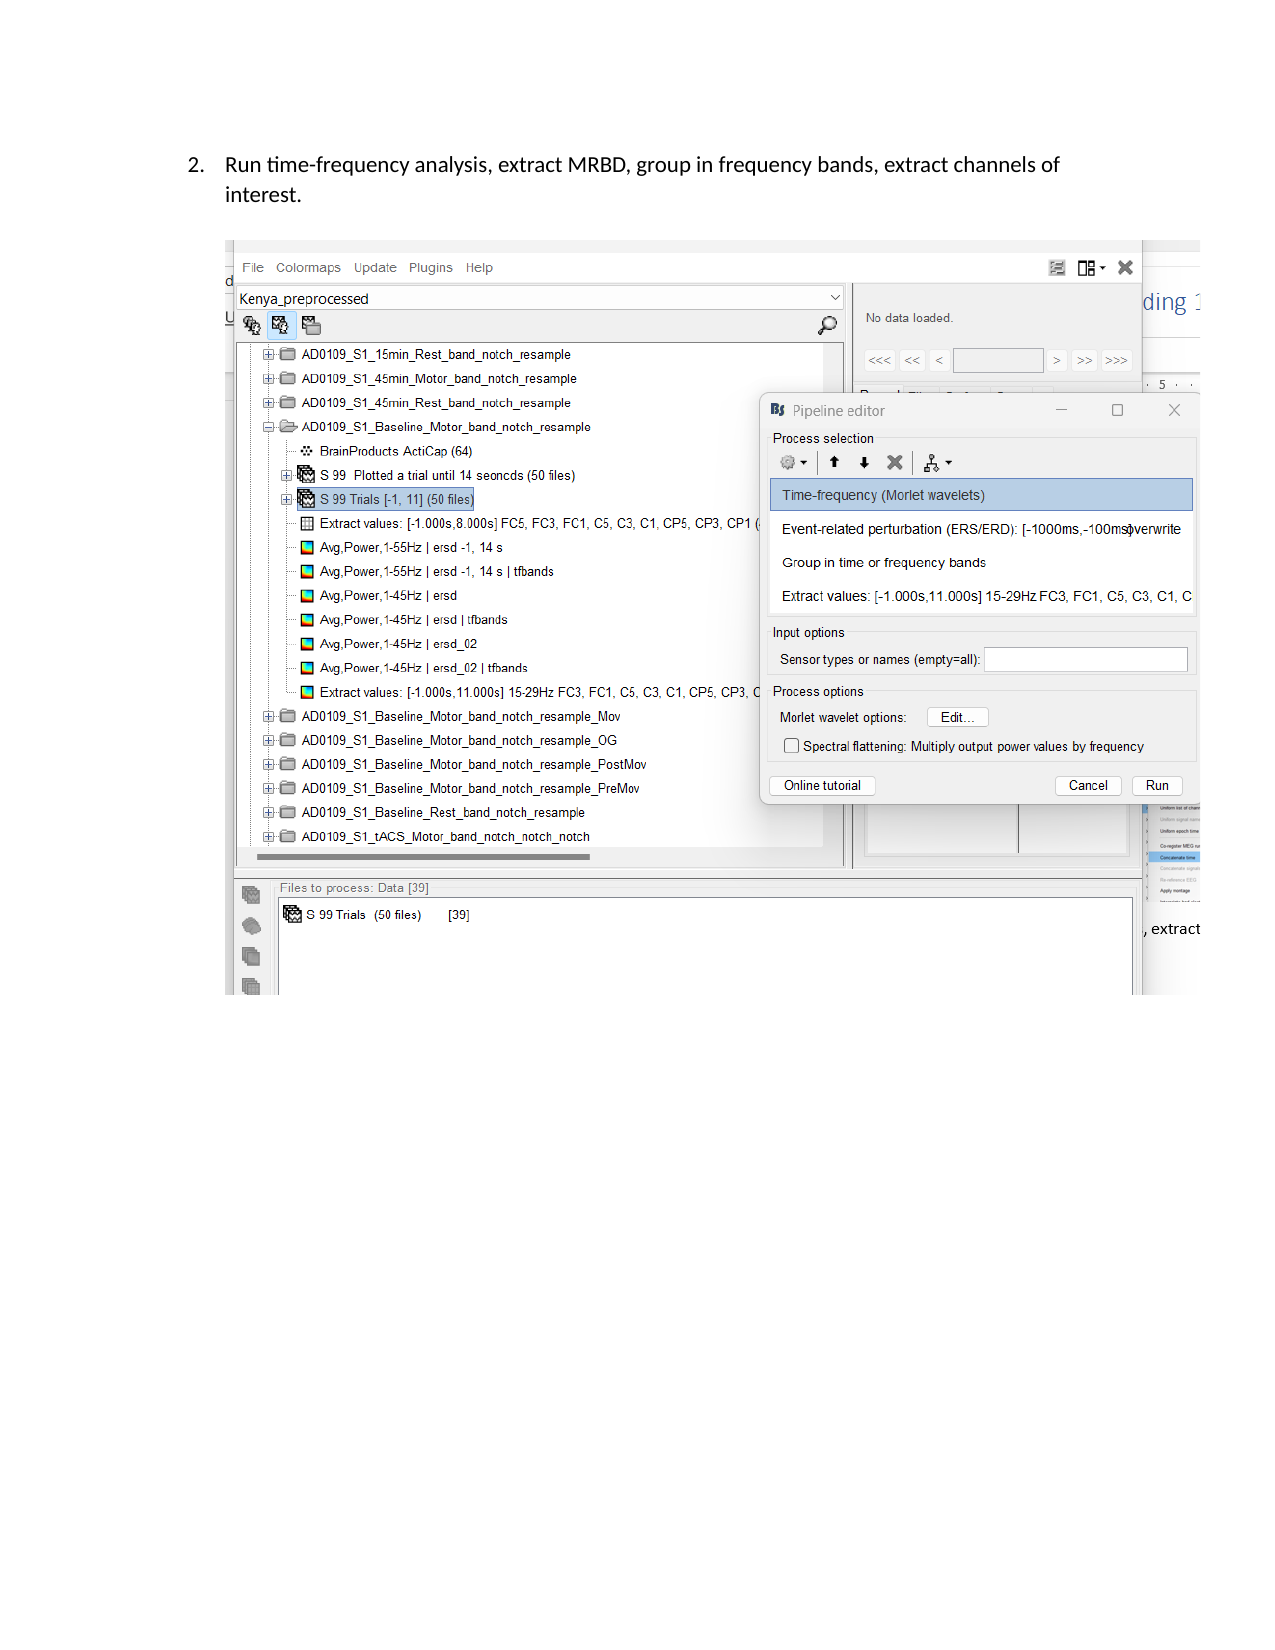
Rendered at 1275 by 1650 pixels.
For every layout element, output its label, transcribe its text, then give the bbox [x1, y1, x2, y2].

list Run time-frequency analysis, extract MRBD, group in frequency bands, extract channels of interest. [187, 150, 1125, 208]
picture [225, 240, 1200, 995]
